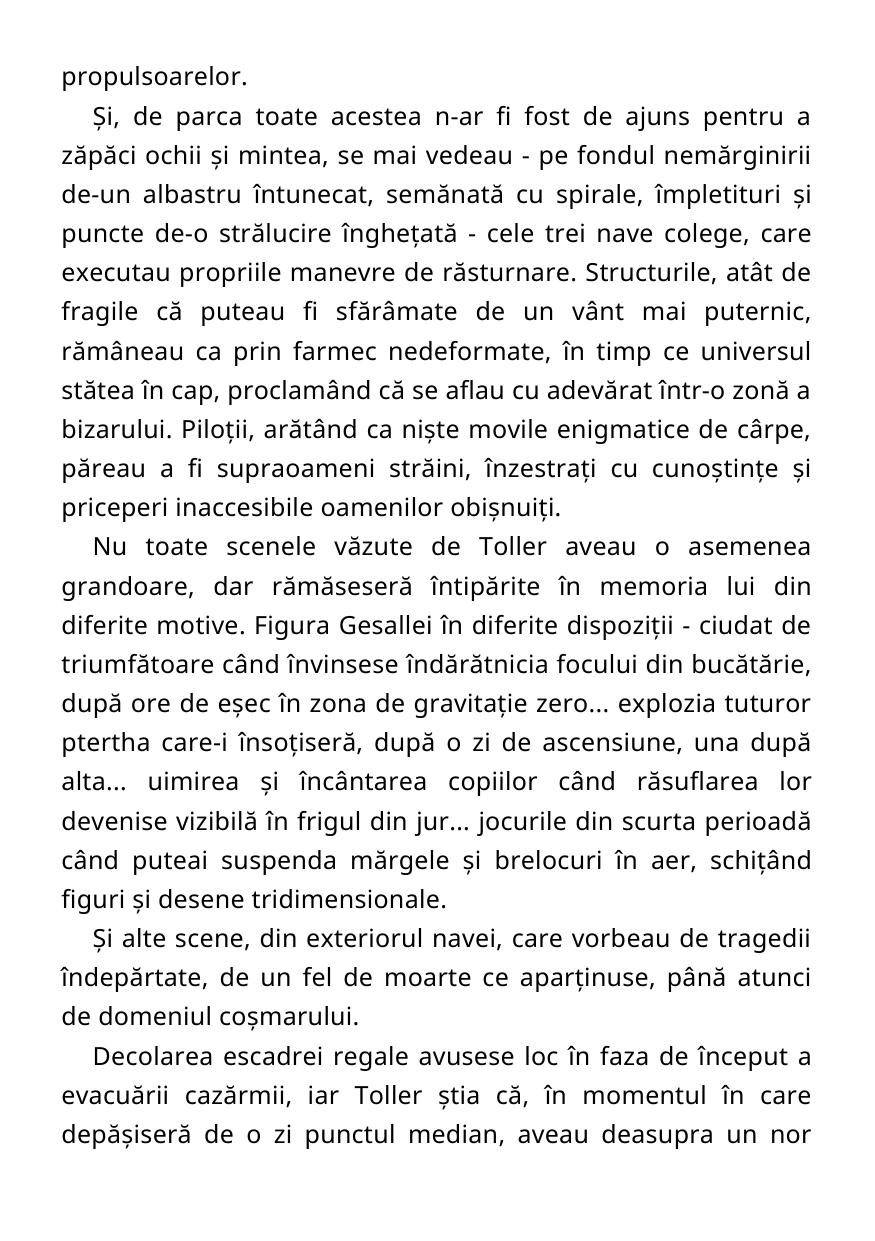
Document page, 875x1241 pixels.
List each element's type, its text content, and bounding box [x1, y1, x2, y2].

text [61, 59, 813, 93]
text Şi alte scene, din exteriorul navei, care vorbeau de tragedii îndepărtate, de un fel de moarte ce aparţinuse, până atunci de domeniul coşmarului. [61, 921, 813, 1033]
text Şi, de parca toate acestea n-ar fi fost de ajuns pentru a zăpăci ochii şi mintea, se mai vedeau - pe fondul nemărginirii de-un albastru întunecat, semănată cu spirale, împletituri şi puncte de-o strălucire îngheţată - cele trei nave colege, care executau propriile manevre de răsturnare. Structurile, atât de fragile că puteau fi sfărâmate de un vânt mai puternic, rămâneau ca prin farmec nedeformate, în timp ce universul stătea în cap, proclamând că se aflau cu adevărat într-o zonă a bizarului. Piloţii, arătând ca nişte movile enigmatice de cârpe, păreau a fi supraoameni străini, înzestraţi cu cunoştinţe şi priceperi inaccesibile oamenilor obişnuiţi. [61, 98, 813, 524]
text Nu toate scenele văzute de Toller aveau o asemenea grandoare, dar rămăseseră întipărite în memoria lui din diferite motive. Figura Gesallei în diferite dispoziţii - ciudat de triumfătoare când învinsese îndărătnicia focului din bucătărie, după ore de eşec în zona de gravitaţie zero... explozia tuturor ptertha care-i însoţiseră, după o zi de ascensiune, una după alta... uimirea şi încântarea copiilor când răsuflarea lor devenise vizibilă în frigul din jur... jocurile din scurta perioadă când puteai suspenda mărgele şi brelocuri în aer, schiţând figuri şi desene tridimensionale. [61, 529, 813, 916]
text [61, 1038, 813, 1151]
